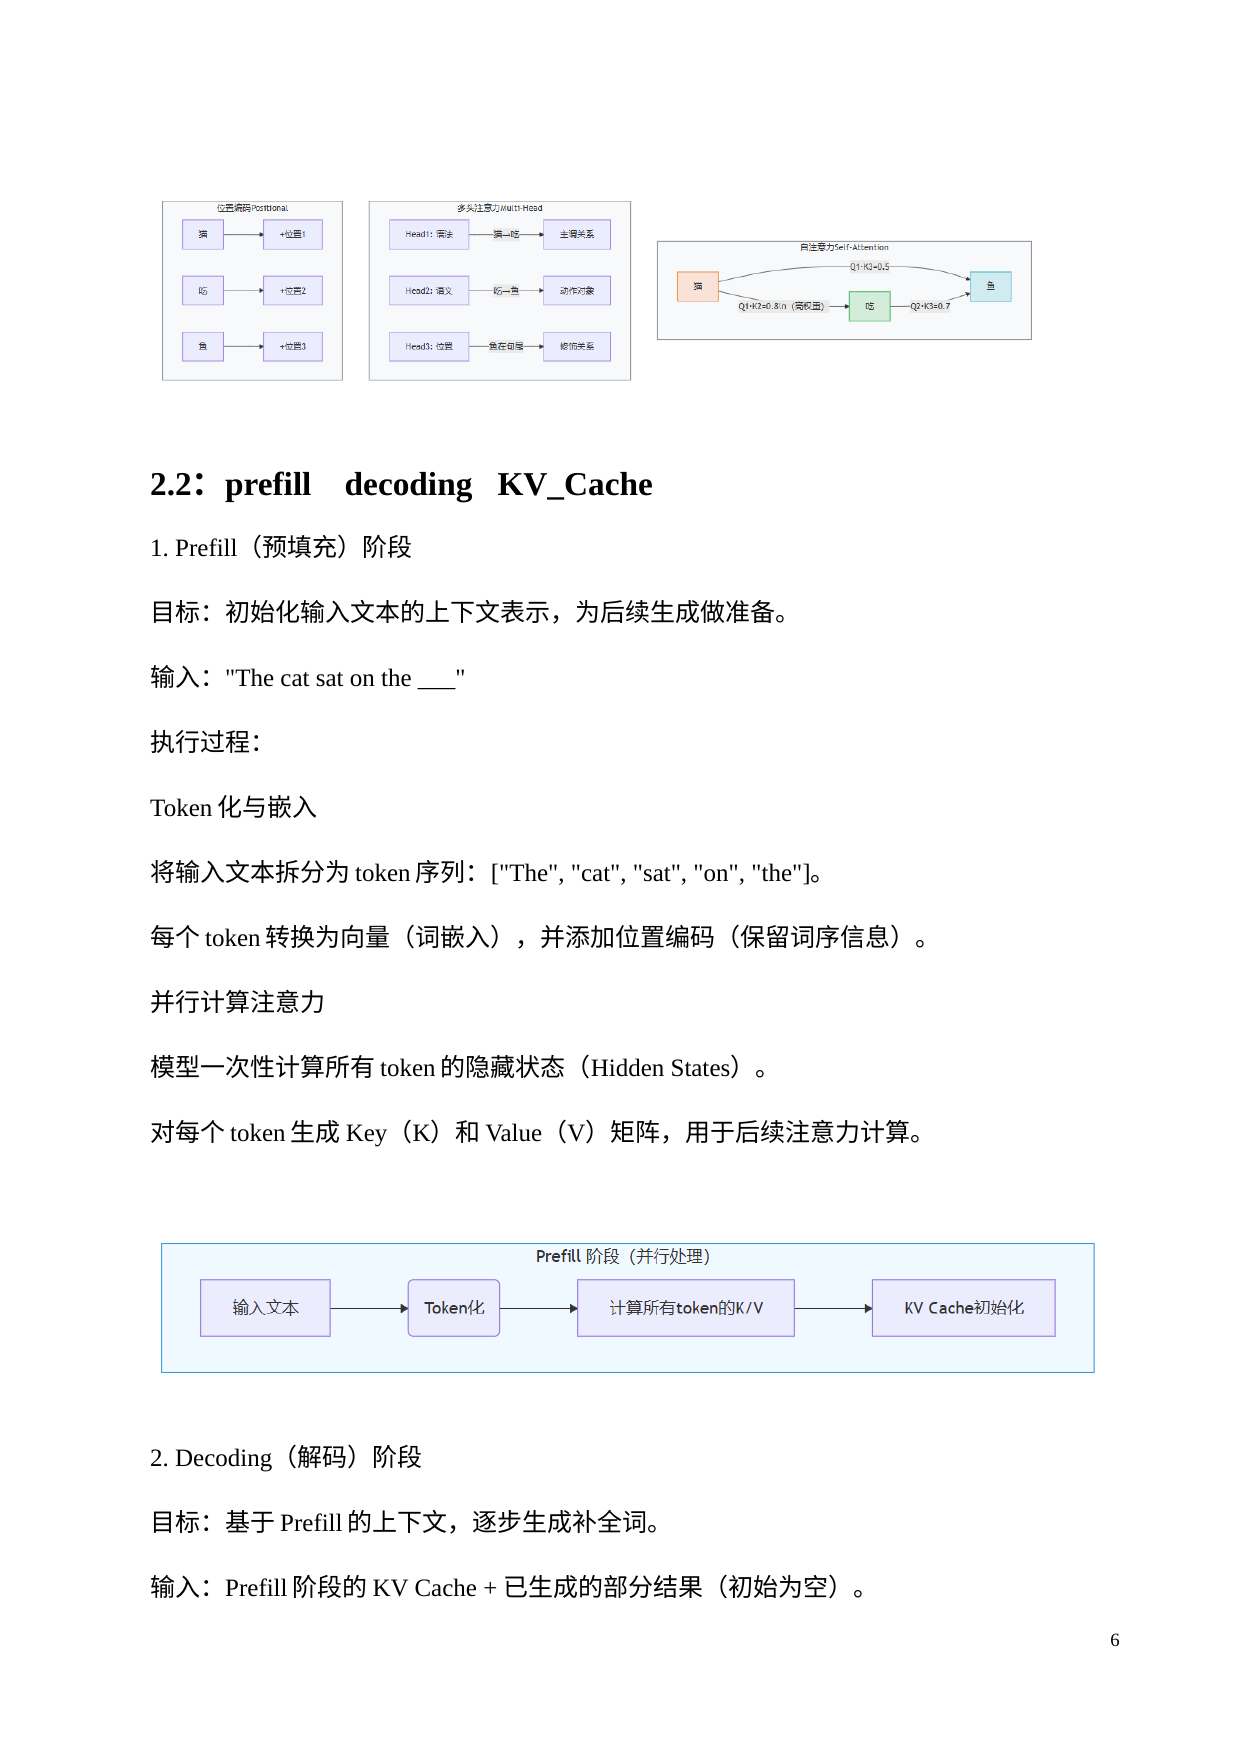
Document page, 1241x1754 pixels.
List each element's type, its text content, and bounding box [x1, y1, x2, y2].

list 模型一次性计算所有token的隐藏状态（Hidden States）。 [150, 1033, 1120, 1098]
picture [150, 188, 1053, 387]
list 目标：基于Prefill的上下文，逐步生成补全词。 [150, 1488, 1120, 1553]
list Token化与嵌入 [150, 773, 1120, 838]
list 每个token转换为向量（词嵌入），并添加位置编码（保留词序信息）。 [150, 903, 1120, 968]
list 输入："The cat sat on the ___" [150, 643, 1120, 708]
picture [150, 1228, 1120, 1400]
list 2.2：prefill decoding KV_Cache [150, 448, 1120, 513]
list 1. Prefill（预填充）阶段 [150, 513, 1120, 578]
list 将输入文本拆分为token序列：["The", "cat", "sat", "on", "the"]。 [150, 838, 1120, 903]
list 对每个token生成Key（K）和Value（V）矩阵，用于后续注意力计算。 [150, 1098, 1120, 1163]
list 执行过程： [150, 708, 1120, 773]
list 2. Decoding（解码）阶段 [150, 1423, 1120, 1488]
list 并行计算注意力 [150, 968, 1120, 1033]
list 输入：Prefill阶段的KV Cache + 已生成的部分结果（初始为空）。 [150, 1553, 1120, 1618]
list 目标：初始化输入文本的上下文表示，为后续生成做准备。 [150, 578, 1120, 643]
